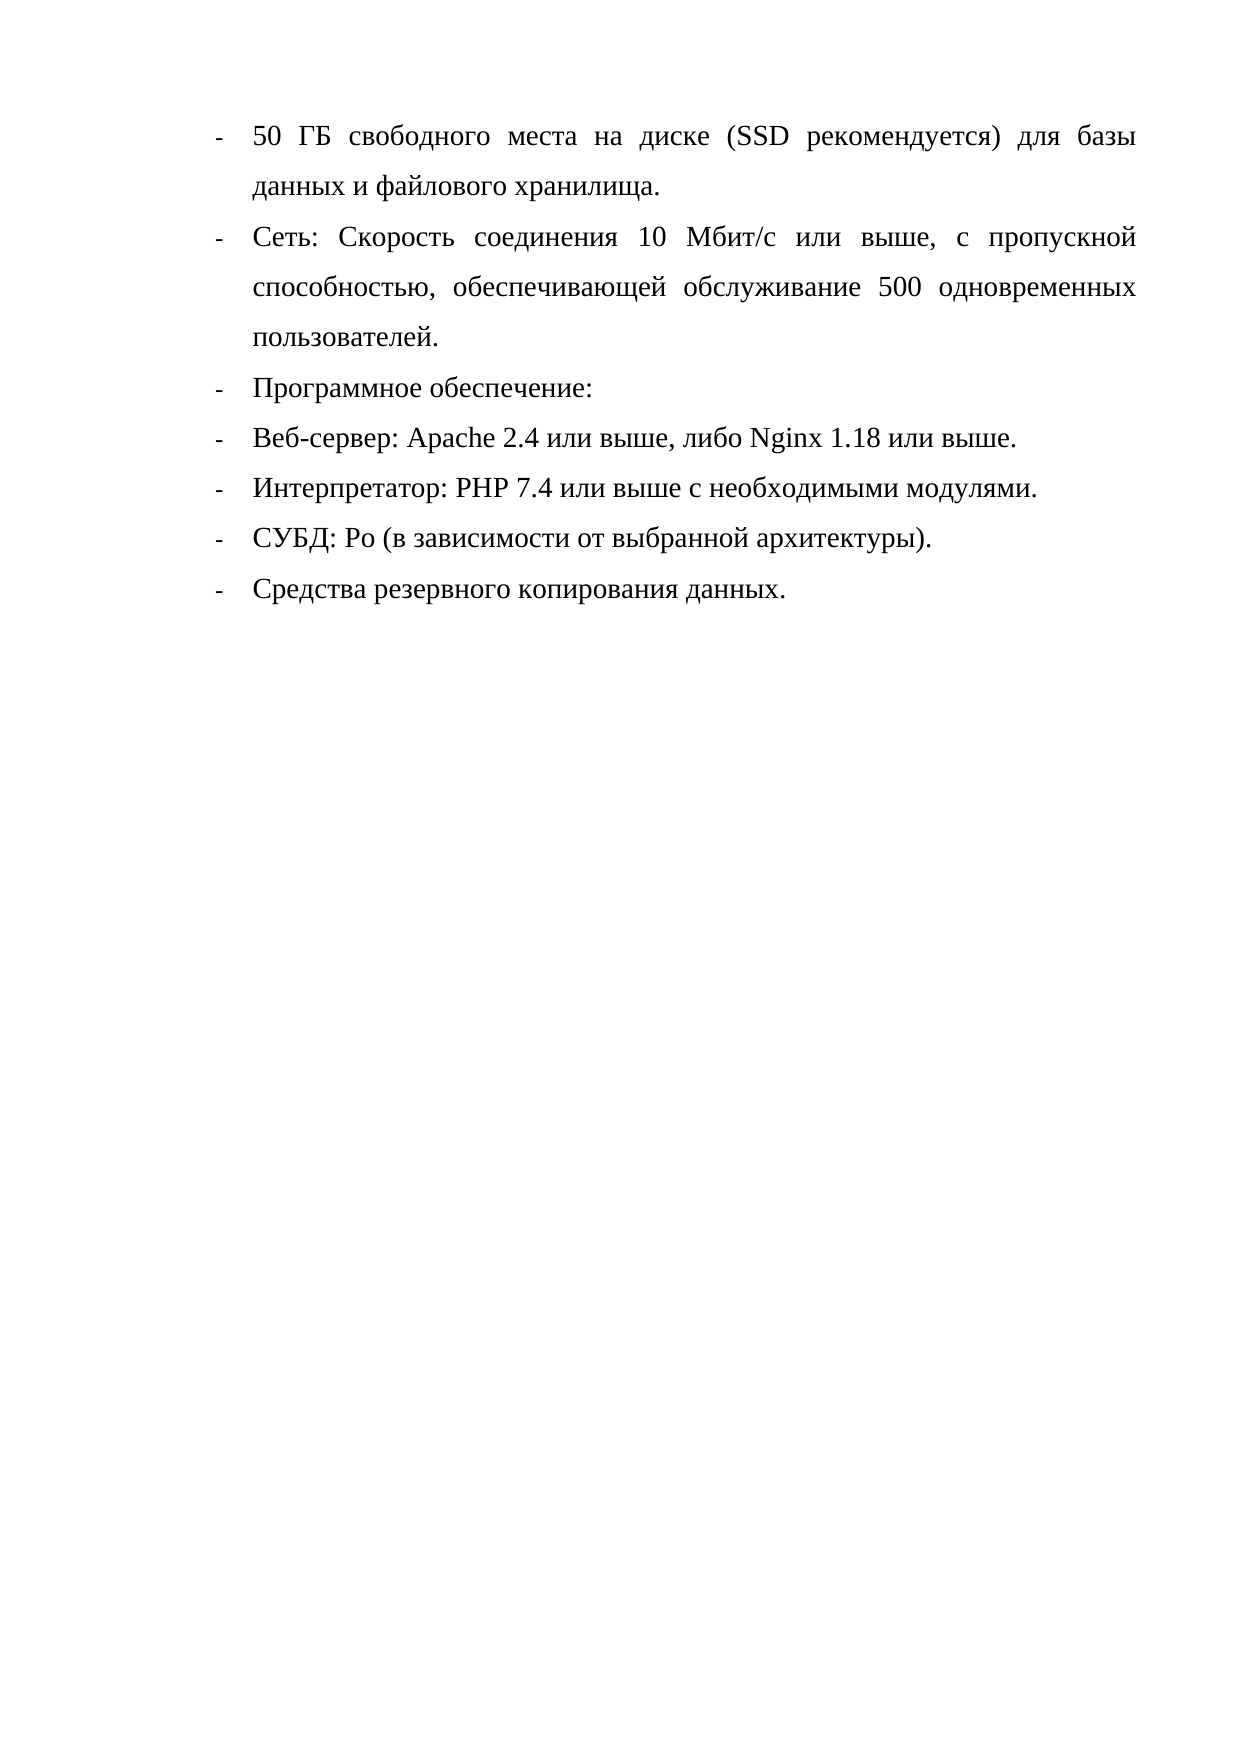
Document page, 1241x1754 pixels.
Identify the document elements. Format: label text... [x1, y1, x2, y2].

list Программное обеспечение: [215, 370, 1137, 403]
list 50 ГБ свободного места на диске (SSD рекомендуется) для базы данных и файлового хранилища. [215, 118, 1137, 202]
list Средства резервного копирования данных. [215, 571, 1137, 604]
list СУБД: Po (в зависимости от выбранной архитектуры). [215, 521, 1137, 554]
list Интерпретатор: PHP 7.4 или выше с необходимыми модулями. [215, 470, 1137, 504]
list Сеть: Скорость соединения 10 Мбит/с или выше, с пропускной способностью, обеспечивающей обслуживание 500 одновременных пользователей. [215, 219, 1137, 353]
list Веб-сервер: Apache 2.4 или выше, либо Nginx 1.18 или выше. [215, 420, 1137, 453]
